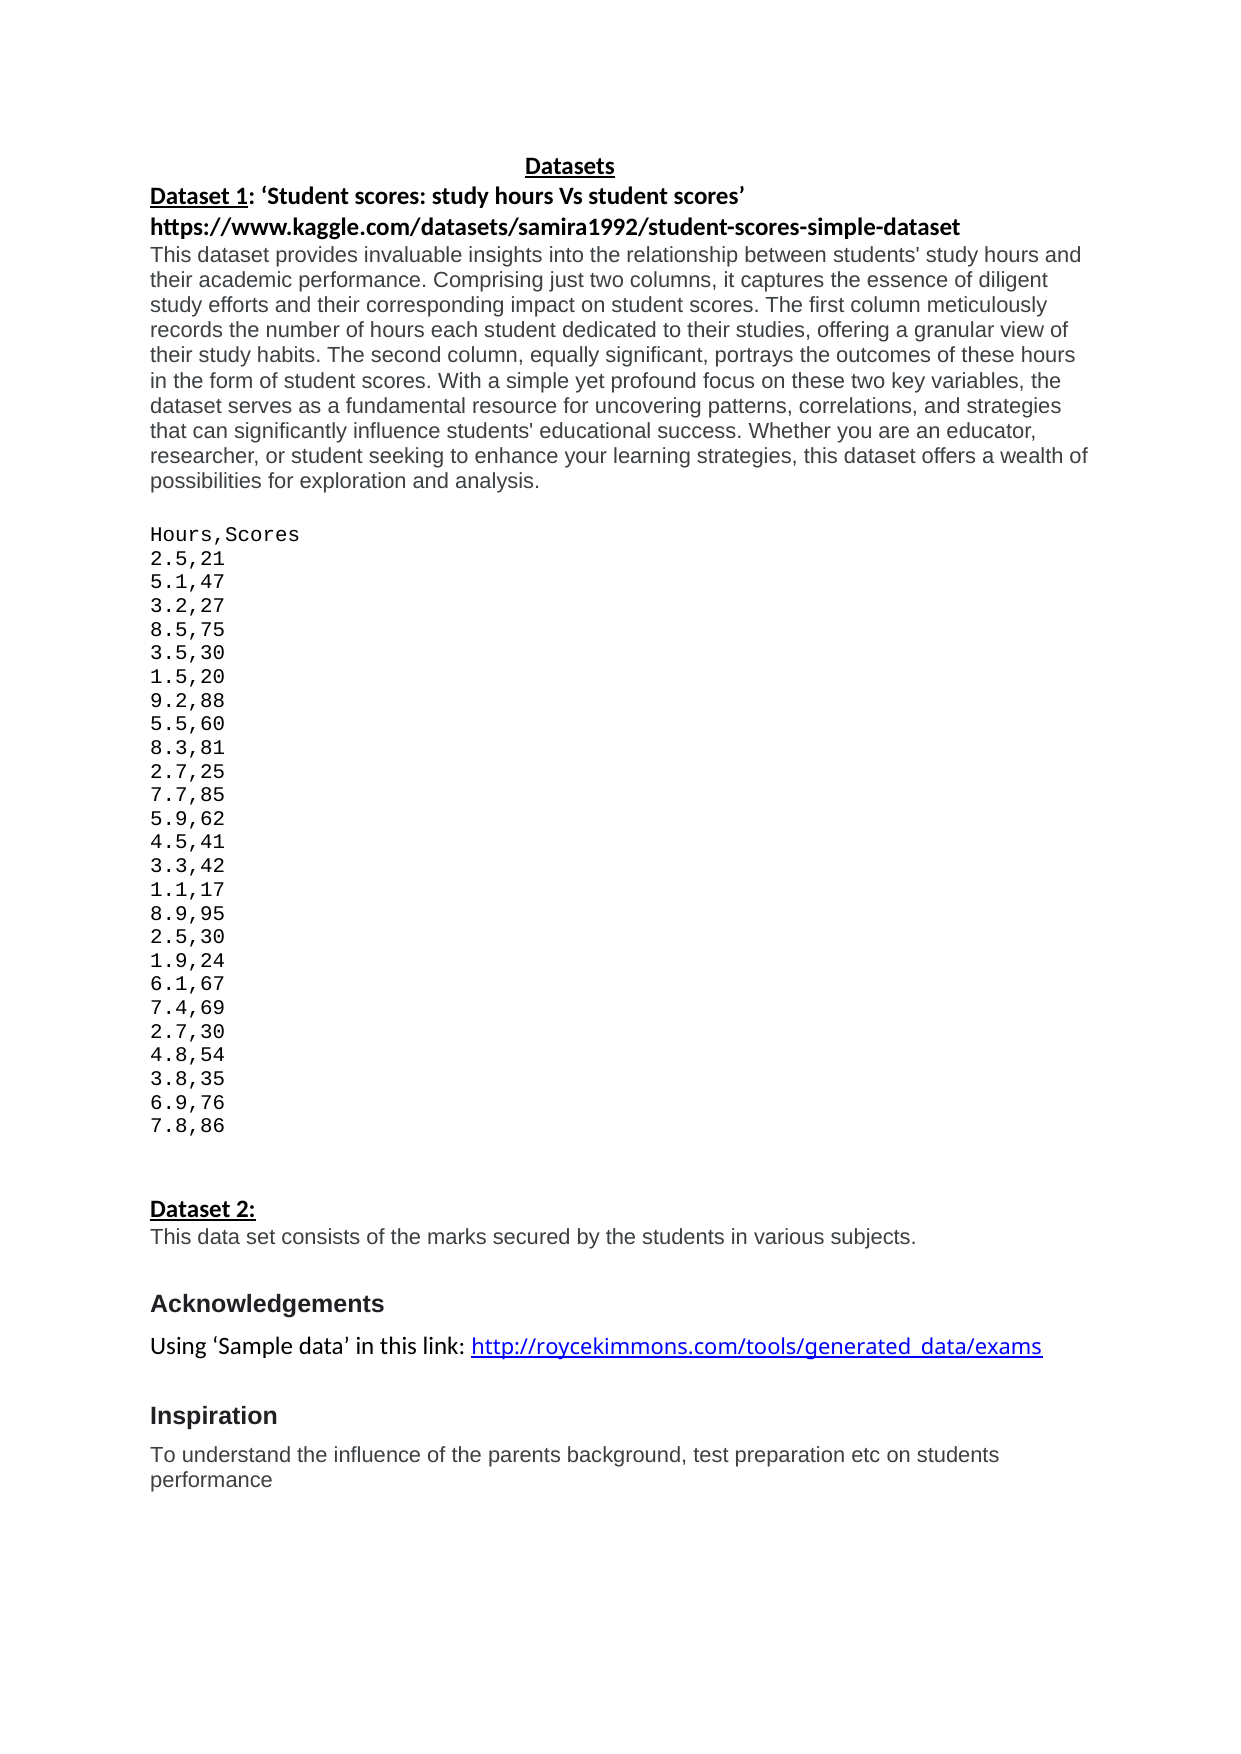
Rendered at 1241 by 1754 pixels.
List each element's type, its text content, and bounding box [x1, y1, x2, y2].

text 5.5,60 [150, 713, 1090, 737]
text 5.9,62 [150, 808, 1090, 832]
text This dataset provides invaluable insights into the relationship between students' study hours and their academic performance. Comprising just two columns, it captures the essence of diligent study efforts and their corresponding impact on student scores. The first column meticulously records the number of hours each student dedicated to their studies, offering a granular view of their study habits. The second column, equally significant, portrays the outcomes of these hours in the form of student scores. With a simple yet profound focus on these two key variables, the dataset serves as a fundamental resource for uncovering patterns, correlations, and strategies that can significantly influence students' educational success. Whether you are an educator, researcher, or student seeking to enhance your learning strategies, this dataset offers a wealth of possibilities for exploration and analysis. [150, 242, 1090, 494]
text 8.3,81 [150, 737, 1090, 761]
text 1.9,24 [150, 950, 1090, 973]
text 2.5,21 [150, 548, 1090, 571]
text Dataset 1: ‘Student scores: study hours Vs student scores’ [150, 181, 1090, 211]
text 3.8,35 [150, 1068, 1090, 1092]
text 3.2,27 [150, 595, 1090, 619]
text 5.1,47 [150, 571, 1090, 595]
text 3.3,42 [150, 855, 1090, 879]
text Using ‘Sample data’ in this link: http://roycekimmons.com/tools/generated_data/exams [150, 1330, 1090, 1361]
text 2.7,30 [150, 1021, 1090, 1044]
text https://www.kaggle.com/datasets/samira1992/student-scores-simple-dataset [150, 211, 1090, 242]
text 7.4,69 [150, 997, 1090, 1021]
text 9.2,88 [150, 690, 1090, 713]
text Acknowledgements [150, 1286, 1090, 1318]
text 7.7,85 [150, 784, 1090, 808]
text To understand the influence of the parents background, test preparation etc on students performance [150, 1442, 1090, 1492]
text 6.1,67 [150, 973, 1090, 997]
text 7.8,86 [150, 1115, 1090, 1139]
text 1.5,20 [150, 666, 1090, 690]
text 4.5,41 [150, 832, 1090, 855]
text Dataset 2: [150, 1193, 1090, 1224]
text Datasets [150, 150, 1090, 181]
text 1.1,17 [150, 879, 1090, 902]
text 4.8,54 [150, 1044, 1090, 1068]
text This data set consists of the marks secured by the students in various subjects. [150, 1224, 1090, 1249]
text 2.5,30 [150, 926, 1090, 950]
text 6.9,76 [150, 1092, 1090, 1115]
text Inspiration [150, 1398, 1090, 1429]
text 3.5,30 [150, 642, 1090, 666]
text 8.5,75 [150, 619, 1090, 642]
text 2.7,25 [150, 761, 1090, 784]
text Hours,Scores [150, 524, 1090, 548]
text 8.9,95 [150, 902, 1090, 926]
